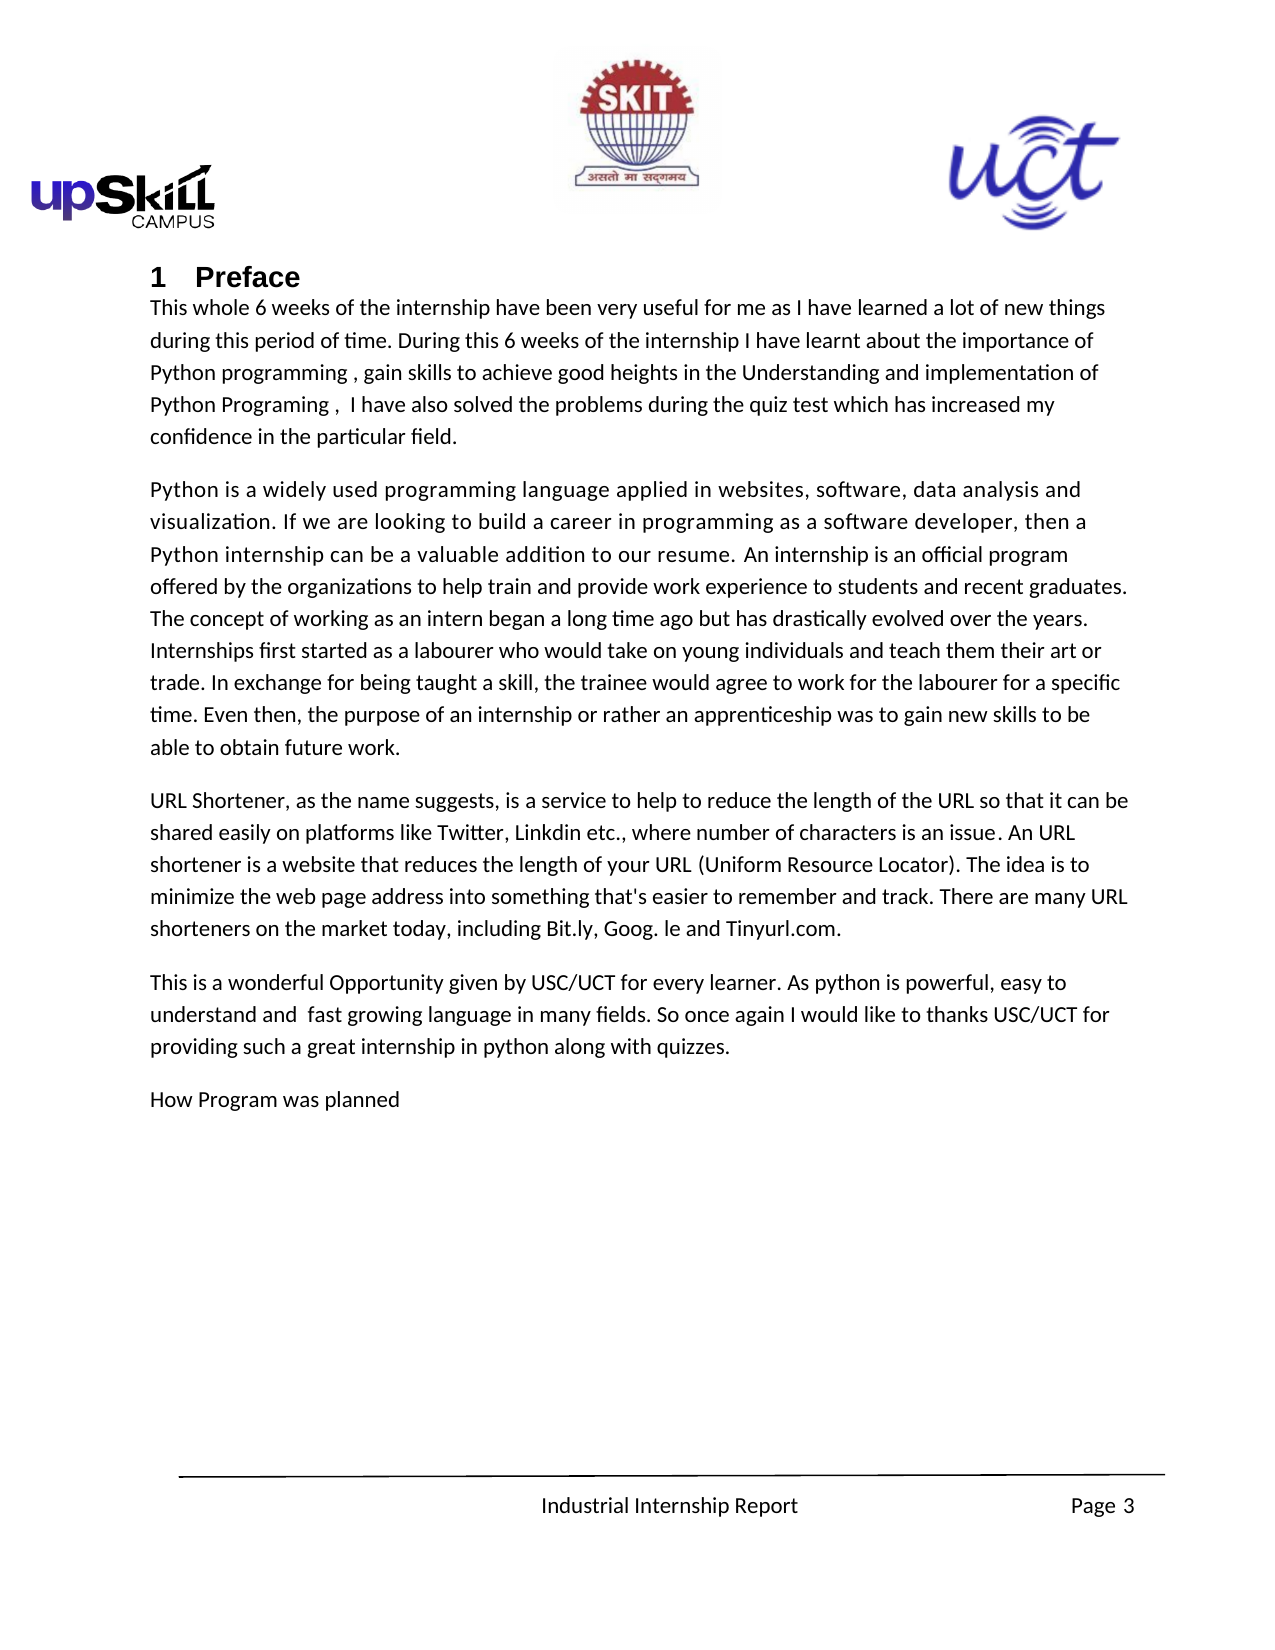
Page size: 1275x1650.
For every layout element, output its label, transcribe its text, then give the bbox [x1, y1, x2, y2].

text This whole 6 weeks of the internship have been very useful for me as I have learned a lot of new things during this period of time. During this 6 weeks of the internship I have learnt about the importance of Python programming , gain skills to achieve good heights in the Understanding and implementation of Python Programing , I have also solved the problems during the quiz test which has increased my confidence in the particular field. [150, 293, 1134, 450]
picture [0, 152, 246, 232]
text URL Shortener, as the name suggests, is a service to help to reduce the length of the URL so that it can be shared easily on platforms like Twitter, Linkdin etc., where number of characters is an issue. An URL shortener is a website that reduces the length of your URL (Uniform Resource Locator). The idea is to minimize the web page address into something that's easier to remember and track. There are many URL shorteners on the market today, including Bit.ly, Goog. le and Tinyurl.com. [150, 786, 1134, 943]
text Python is a widely used programming language applied in websites, software, data analysis and visualization. If we are looking to build a career in programming as a software developer, then a Python internship can be a valuable addition to our resume. An internship is an official program offered by the organizations to help train and provide work experience to students and recent graduates. The concept of working as an intern began a long time ago but has drastically evolved over the years. Internships first started as a labourer who would take on young individuals and teach them their art or trade. In exchange for being taught a skill, the trainee would agree to work for the labourer for a specific time. Even then, the purpose of an internship or rather an apprenticeship was to gain new skills to be able to obtain future work. [150, 475, 1134, 761]
text How Program was planned [150, 1085, 1134, 1113]
picture [946, 106, 1125, 232]
text This is a wonderful Opportunity given by USC/UCT for every learner. As python is powerful, easy to understand and fast growing language in many fields. So once again I would like to thanks USC/UCT for providing such a great internship in python along with quizzes. [150, 968, 1134, 1060]
picture [564, 57, 711, 203]
subtitle Preface [150, 260, 1134, 293]
